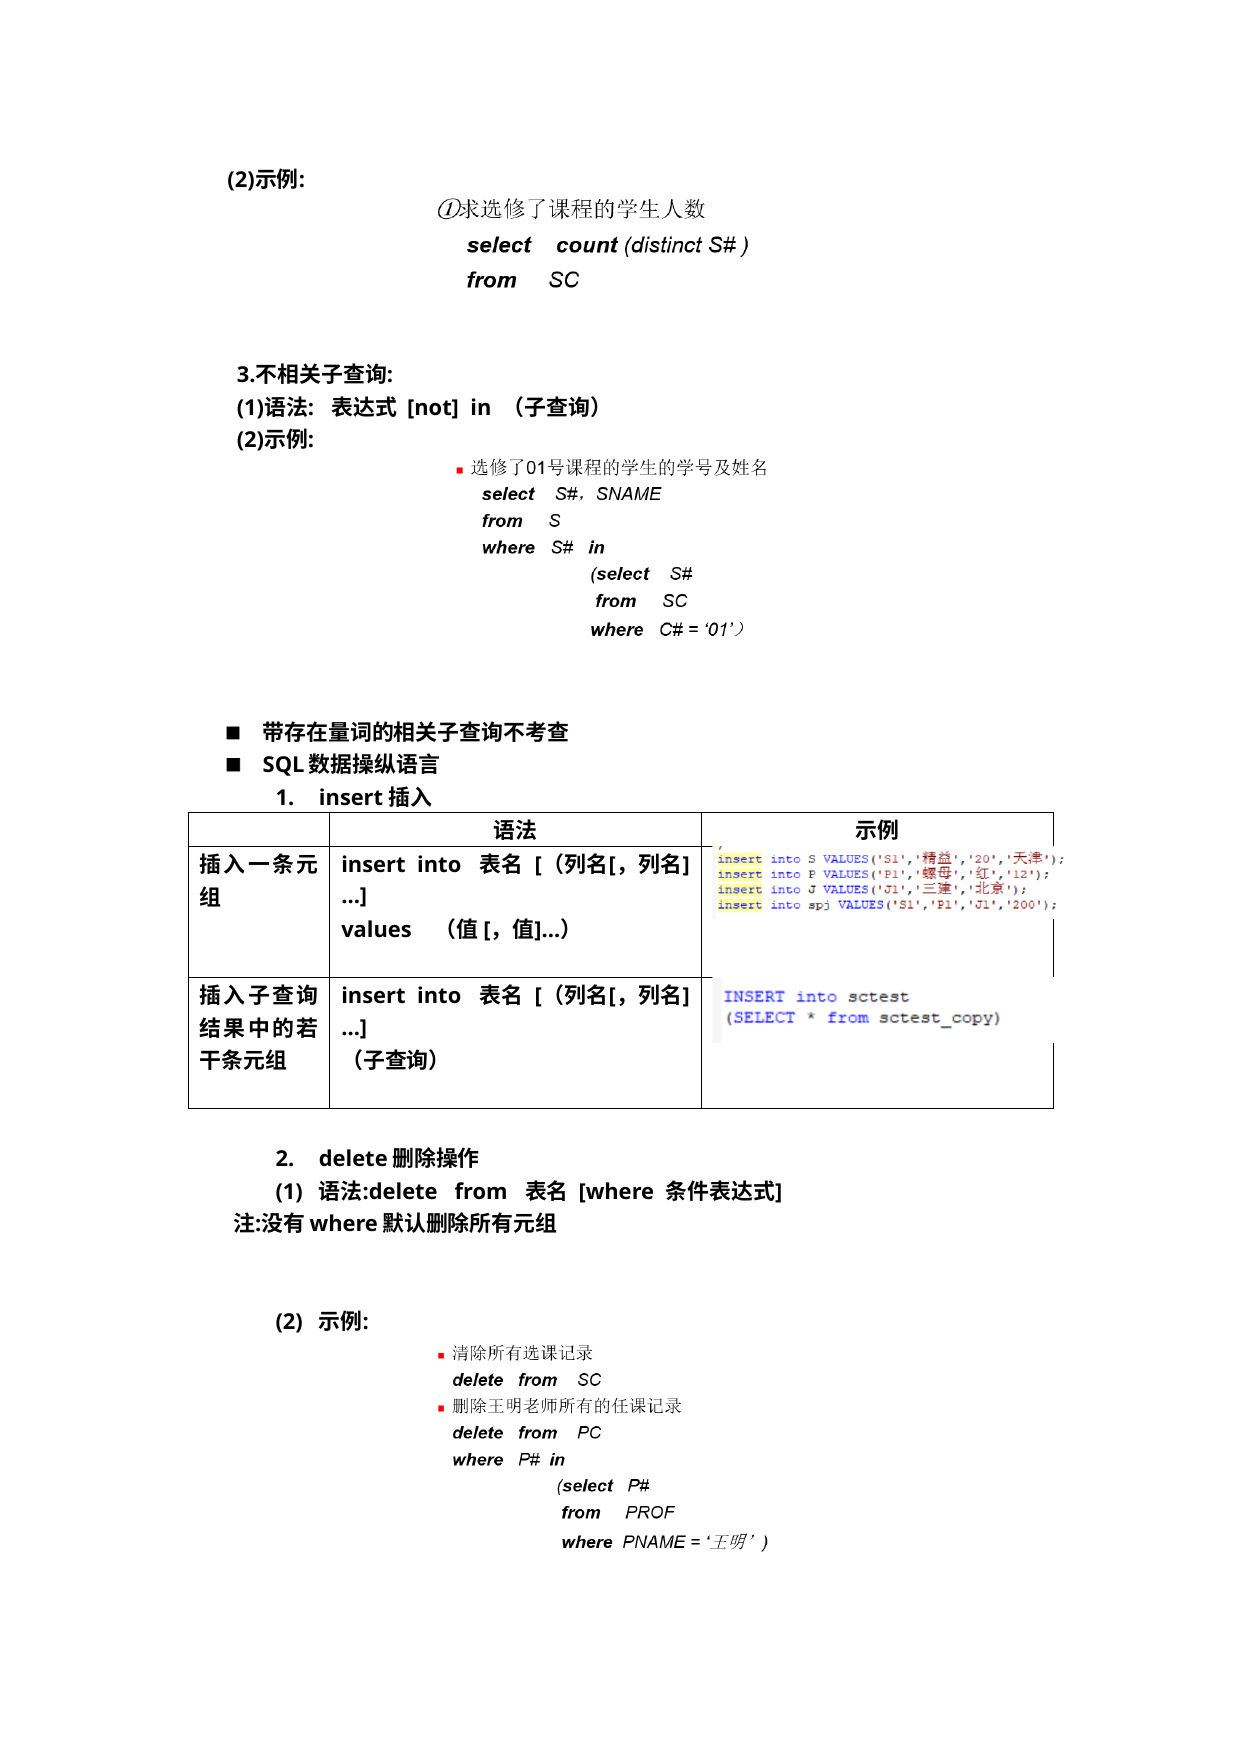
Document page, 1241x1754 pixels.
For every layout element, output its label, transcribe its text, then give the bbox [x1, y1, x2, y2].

text (2)示例: [187, 162, 1053, 194]
table_cell [702, 847, 1053, 977]
picture [712, 846, 1077, 919]
text 注:没有where默认删除所有元组 [187, 1206, 1053, 1239]
table_cell 插入子查询结果中的若干条元组 [189, 978, 329, 1108]
list 示例: [275, 1304, 1053, 1336]
list 语法:delete from 表名 [where 条件表达式] [275, 1174, 1053, 1206]
list SQL数据操纵语言 [225, 747, 1053, 779]
table_header [189, 813, 329, 846]
table_cell insert into 表名 [（列名[，列名]…] values （值 [，值]…） [330, 847, 701, 977]
picture [420, 194, 820, 298]
table_cell insert into 表名 [（列名[，列名]…] （子查询） [330, 978, 701, 1108]
text 3.不相关子查询: [202, 357, 1053, 389]
list 带存在量词的相关子查询不考查 [225, 714, 1053, 747]
table_cell [702, 978, 1053, 1108]
picture [444, 454, 811, 642]
table_header 语法 [330, 813, 701, 846]
list delete删除操作 [275, 1141, 1053, 1174]
picture [712, 977, 1061, 1043]
list insert 插入 [275, 779, 1053, 812]
text (2)示例: [202, 422, 1053, 454]
picture [420, 1336, 820, 1559]
text (1)语法: 表达式 [not] in （子查询） [202, 389, 1053, 422]
table_header 示例 [702, 813, 1053, 846]
table_cell 插入一条元组 [189, 847, 329, 977]
